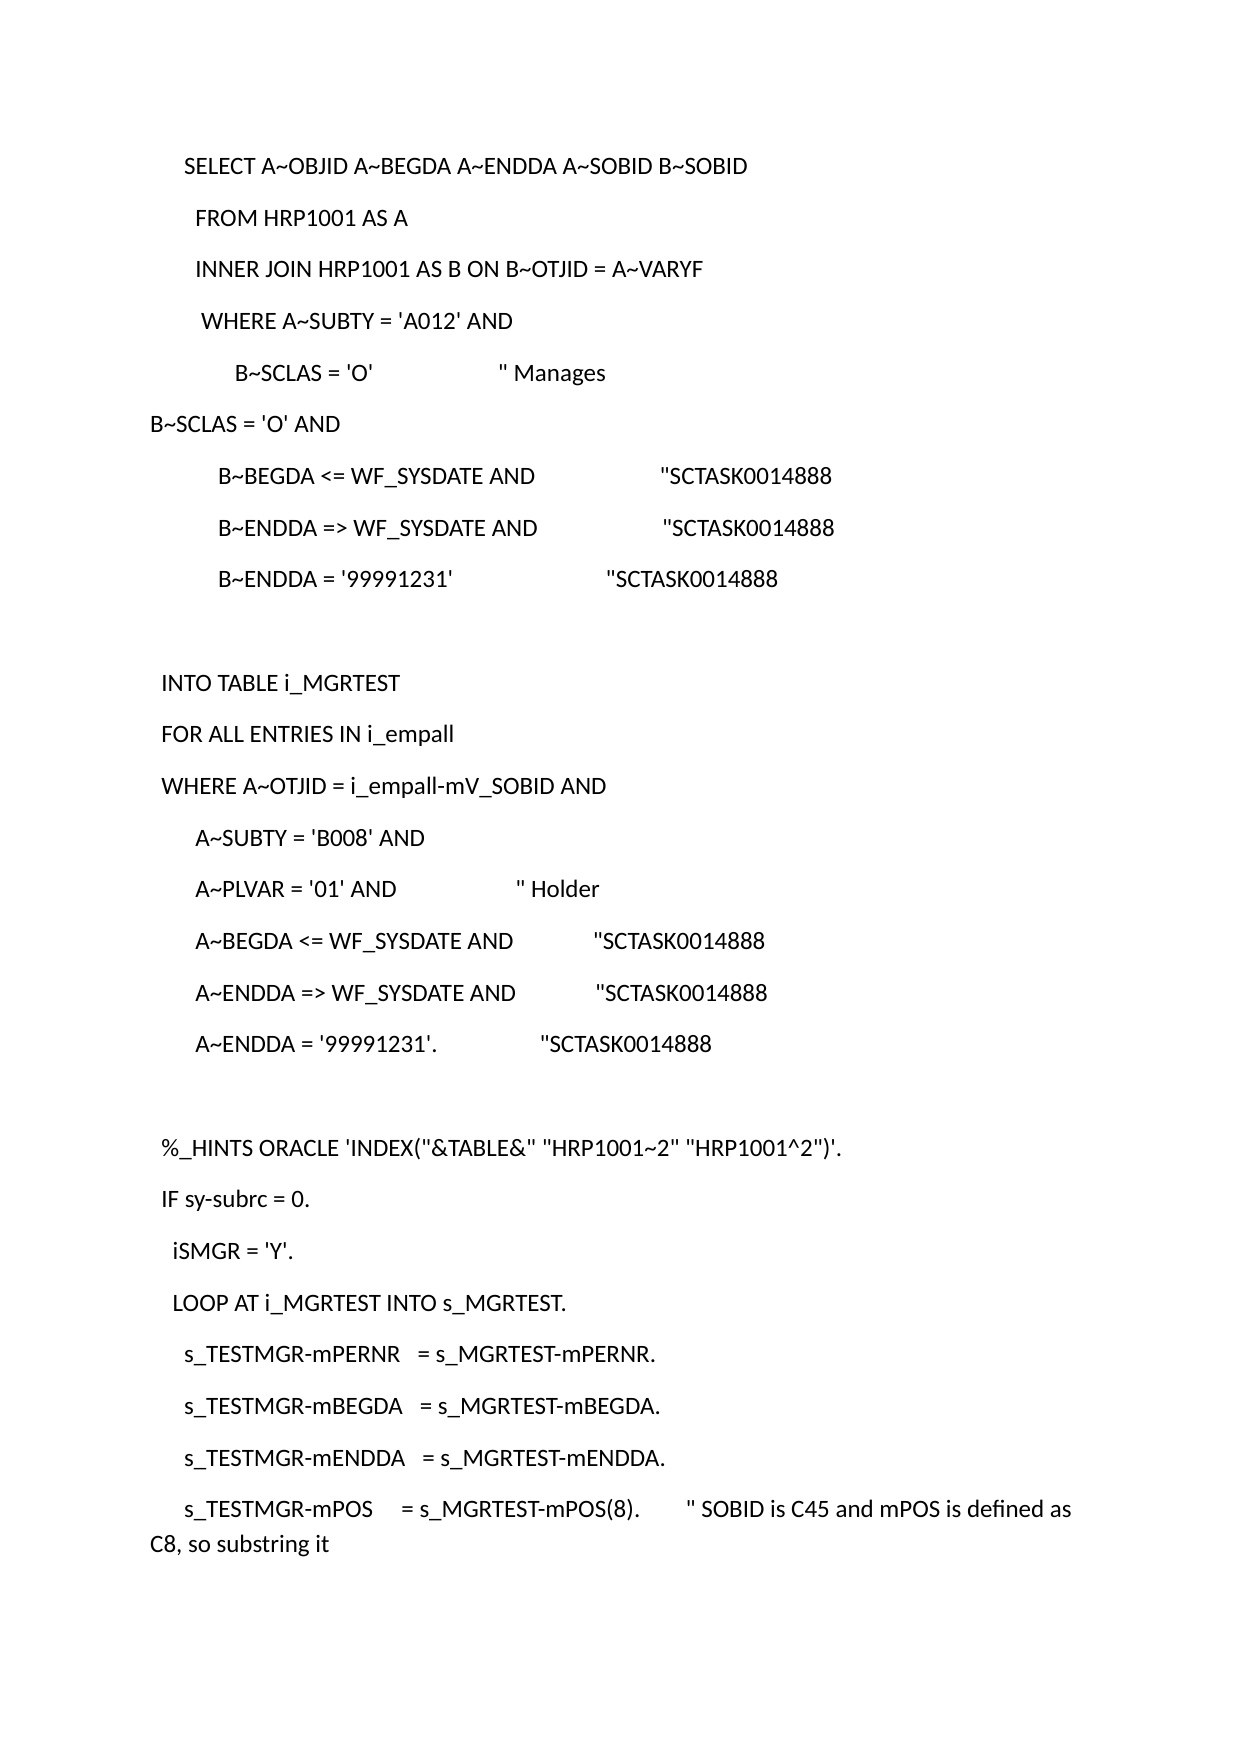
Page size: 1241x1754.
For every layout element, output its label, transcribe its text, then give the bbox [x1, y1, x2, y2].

text IF sy-subrc = 0. [150, 1183, 1090, 1214]
text A~ENDDA => WF_SYSDATE AND "SCTASK0014888 [150, 977, 1090, 1007]
text B~SCLAS = 'O' " Manages [150, 357, 1090, 387]
text s_TESTMGR-mENDDA = s_MGRTEST-mENDDA. [150, 1442, 1090, 1472]
text B~SCLAS = 'O' AND [150, 408, 1090, 439]
text SELECT A~OBJID A~BEGDA A~ENDDA A~SOBID B~SOBID [150, 150, 1090, 181]
text s_TESTMGR-mPERNR = s_MGRTEST-mPERNR. [150, 1338, 1090, 1369]
text FROM HRP1001 AS A [150, 202, 1090, 232]
text iSMGR = 'Y'. [150, 1235, 1090, 1266]
text A~PLVAR = '01' AND " Holder [150, 873, 1090, 904]
text WHERE A~SUBTY = 'A012' AND [150, 305, 1090, 336]
text s_TESTMGR-mBEGDA = s_MGRTEST-mBEGDA. [150, 1390, 1090, 1421]
text A~BEGDA <= WF_SYSDATE AND "SCTASK0014888 [150, 925, 1090, 956]
text INTO TABLE i_MGRTEST [150, 667, 1090, 697]
text A~SUBTY = 'B008' AND [150, 822, 1090, 852]
text LOOP AT i_MGRTEST INTO s_MGRTEST. [150, 1287, 1090, 1317]
text s_TESTMGR-mPOS = s_MGRTEST-mPOS(8). " SOBID is C45 and mPOS is defined as C8, so substring it [150, 1493, 1090, 1559]
text FOR ALL ENTRIES IN i_empall [150, 718, 1090, 749]
text B~BEGDA <= WF_SYSDATE AND "SCTASK0014888 [150, 460, 1090, 491]
text %_HINTS ORACLE 'INDEX("&TABLE&" "HRP1001~2" "HRP1001^2")'. [150, 1132, 1090, 1162]
text A~ENDDA = '99991231'. "SCTASK0014888 [150, 1028, 1090, 1059]
text B~ENDDA => WF_SYSDATE AND "SCTASK0014888 [150, 512, 1090, 542]
text WHERE A~OTJID = i_empall-mV_SOBID AND [150, 770, 1090, 801]
text INNER JOIN HRP1001 AS B ON B~OTJID = A~VARYF [150, 253, 1090, 284]
text B~ENDDA = '99991231' "SCTASK0014888 [150, 563, 1090, 594]
